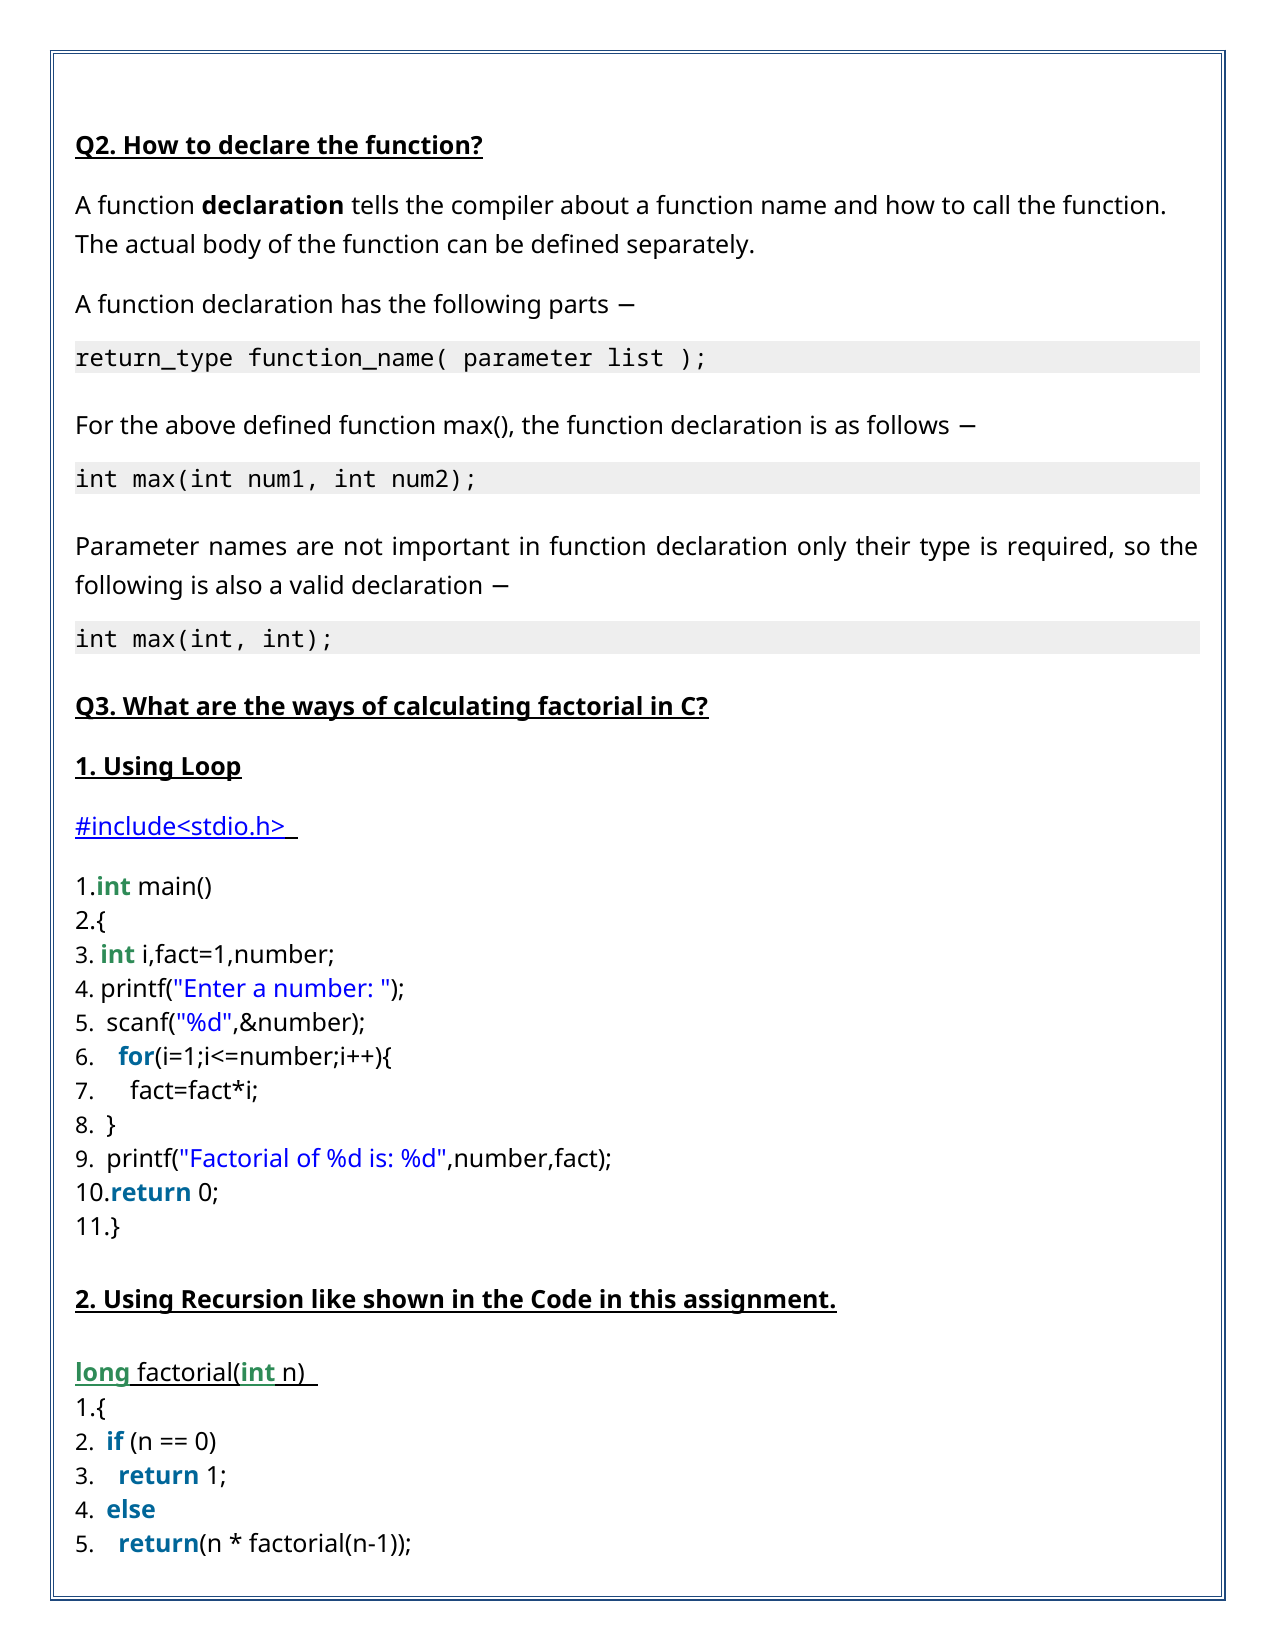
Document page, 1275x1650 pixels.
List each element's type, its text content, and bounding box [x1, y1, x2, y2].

text Q2. How to declare the function? [75, 128, 1200, 162]
list return(n * factorial(n-1)); [75, 1525, 1200, 1559]
list int i,fact=1,number; [75, 936, 1200, 970]
list printf("Factorial of %d is: %d",number,fact); [75, 1141, 1200, 1175]
text A function declaration has the following parts − [75, 287, 1200, 321]
list else [75, 1491, 1200, 1525]
list printf("Enter a number: "); [75, 970, 1200, 1004]
text long factorial(int n) [75, 1355, 1200, 1389]
list fact=fact*i; [75, 1073, 1200, 1107]
list int main() [75, 868, 1200, 902]
text 1. Using Loop [75, 748, 1200, 782]
list { [75, 1389, 1200, 1423]
text return_type function_name( parameter list ); [75, 341, 1200, 373]
text 2. Using Recursion like shown in the Code in this assignment. [75, 1277, 1200, 1316]
list scanf("%d",&number); [75, 1004, 1200, 1038]
list return 0; [75, 1175, 1200, 1209]
list } [75, 1107, 1200, 1141]
text int max(int num1, int num2); [75, 462, 1200, 494]
list for(i=1;i<=number;i++){ [75, 1038, 1200, 1073]
text Parameter names are not important in function declaration only their type is required, so the following is also a valid declaration − [75, 528, 1200, 602]
list if (n == 0) [75, 1423, 1200, 1457]
text #include<stdio.h> [75, 808, 1200, 842]
list } [75, 1209, 1200, 1243]
text Q3. What are the ways of calculating factorial in C? [75, 688, 1200, 722]
text A function declaration tells the compiler about a function name and how to call the function. The actual body of the function can be defined separately. [75, 188, 1200, 261]
list return 1; [75, 1457, 1200, 1491]
list { [75, 902, 1200, 936]
text int max(int, int); [75, 621, 1200, 654]
text For the above defined function max(), the function declaration is as follows − [75, 408, 1200, 442]
